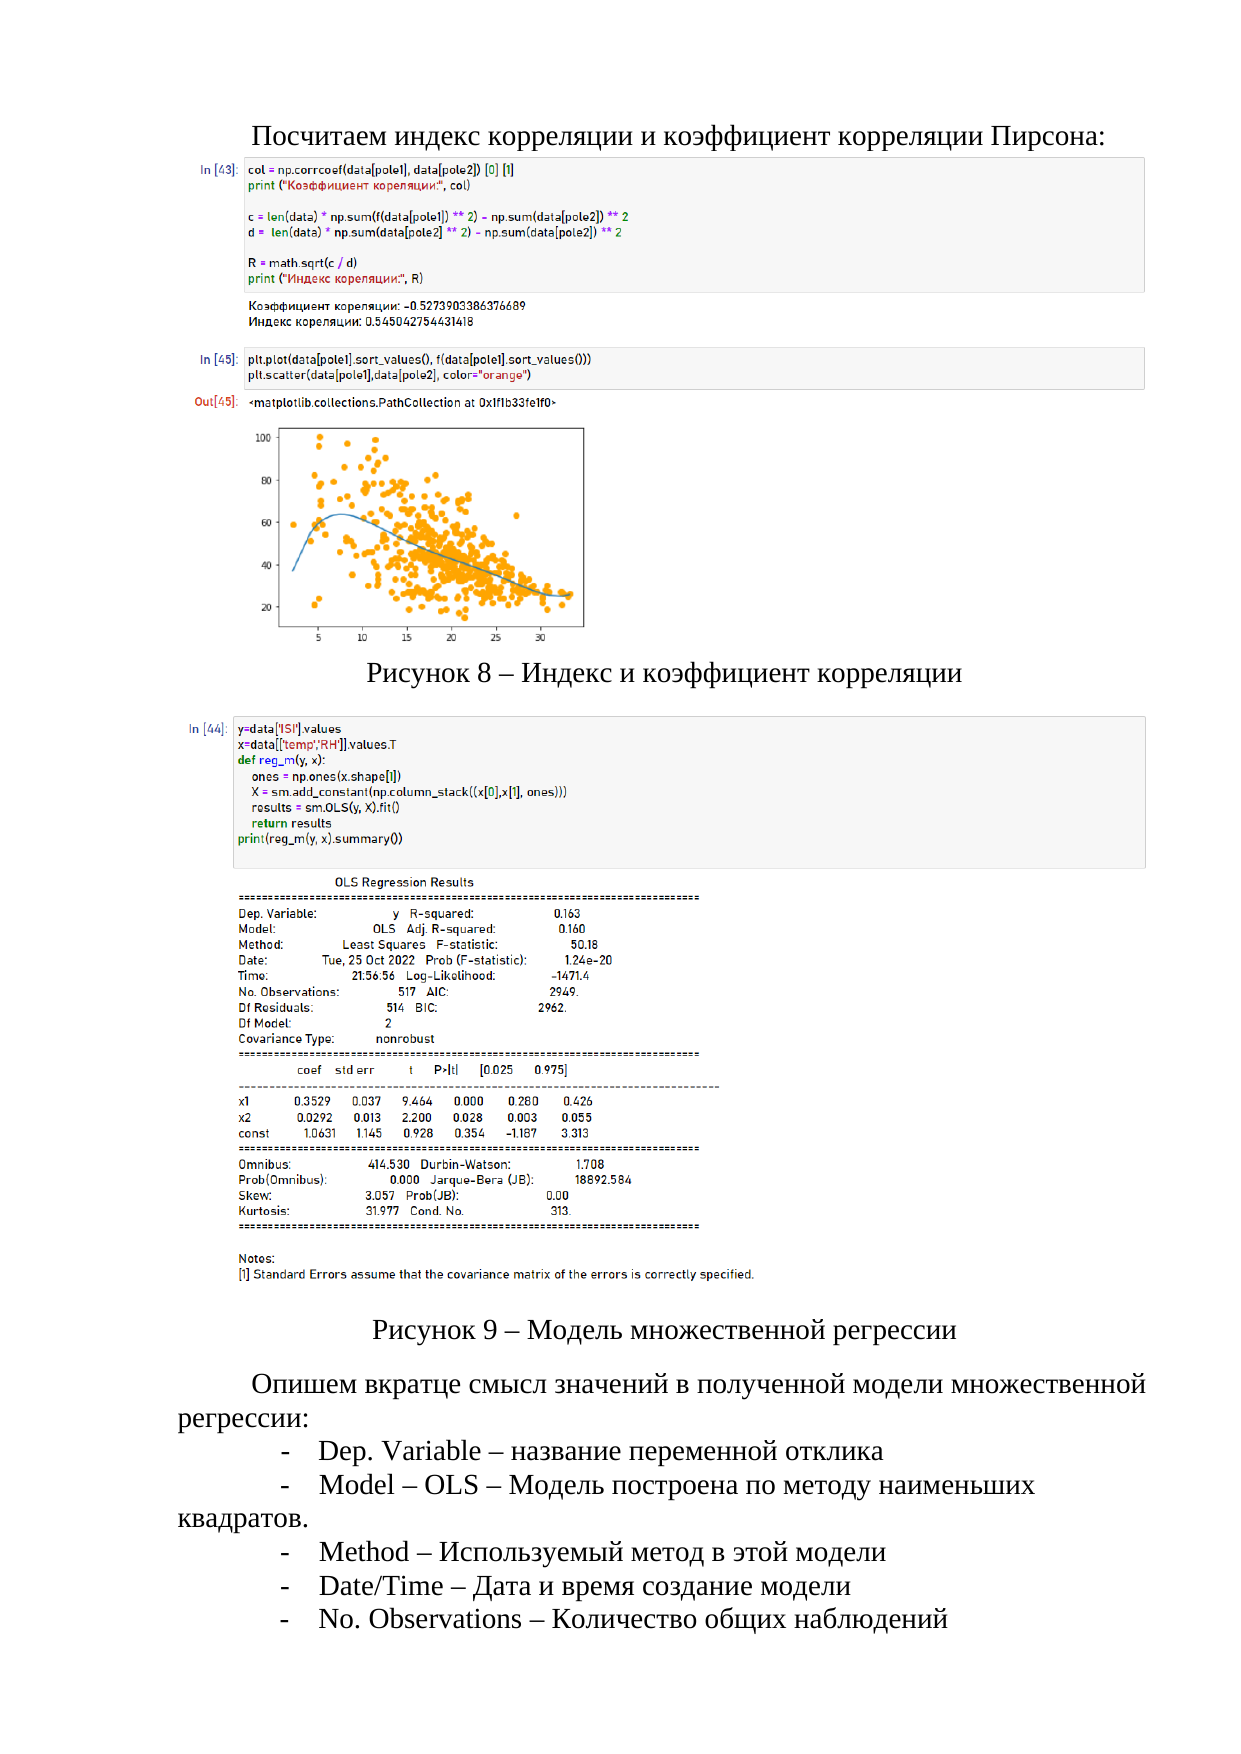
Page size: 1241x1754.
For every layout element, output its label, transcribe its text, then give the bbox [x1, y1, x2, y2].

text Рисунок 8 – Индекс и коэффициент корреляции [177, 656, 1152, 689]
text - Method – Используемый метод в этой модели [177, 1534, 1152, 1568]
text - No. Observations – Количество общих наблюдений [177, 1601, 1152, 1635]
text - Model – OLS – Модель построена по методу наименьших квадратов. [177, 1467, 1152, 1534]
picture [177, 151, 1152, 656]
text Посчитаем индекс корреляции и коэффициент корреляции Пирсона: [177, 118, 1152, 151]
text Рисунок 9 – Модель множественной регрессии [177, 1312, 1152, 1346]
text - Date/Time – Дата и время создание модели [177, 1568, 1152, 1601]
list Dep. Variable – название переменной отклика [280, 1433, 1152, 1467]
picture [177, 709, 1152, 1292]
text Опишем вкратце смысл значений в полученной модели множественной регрессии: [177, 1366, 1152, 1433]
